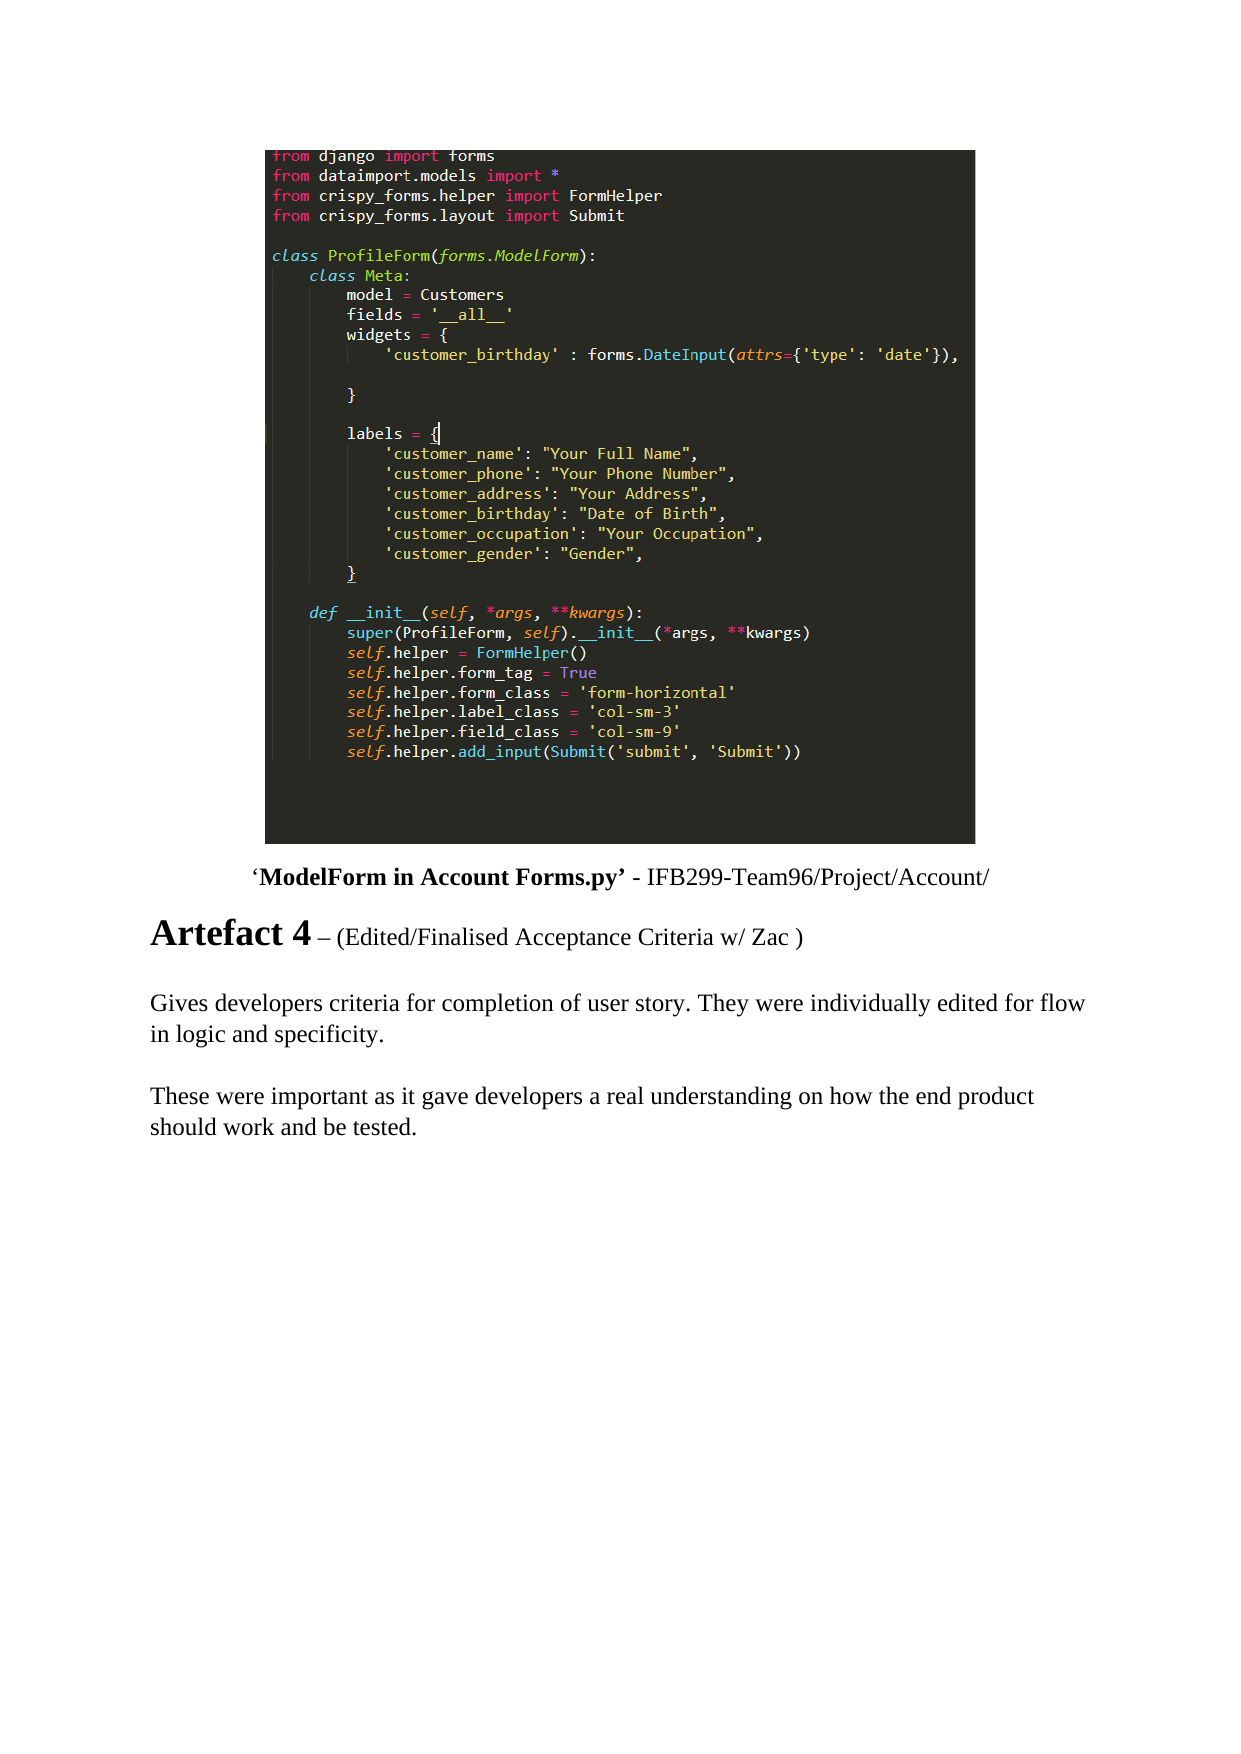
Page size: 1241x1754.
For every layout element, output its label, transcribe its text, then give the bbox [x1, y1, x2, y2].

text These were important as it gave developers a real understanding on how the end product should work and be tested. [150, 1081, 1090, 1141]
text ‘ModelForm in Account Forms.py’ - IFB299-Team96/Project/Account/ [150, 862, 1090, 891]
text Gives developers criteria for completion of user story. They were individually edited for flow in logic and specificity. [150, 988, 1090, 1048]
text Artefact 4 – (Edited/Finalised Acceptance Criteria w/ Zac ) [150, 910, 1090, 953]
picture [265, 150, 976, 844]
